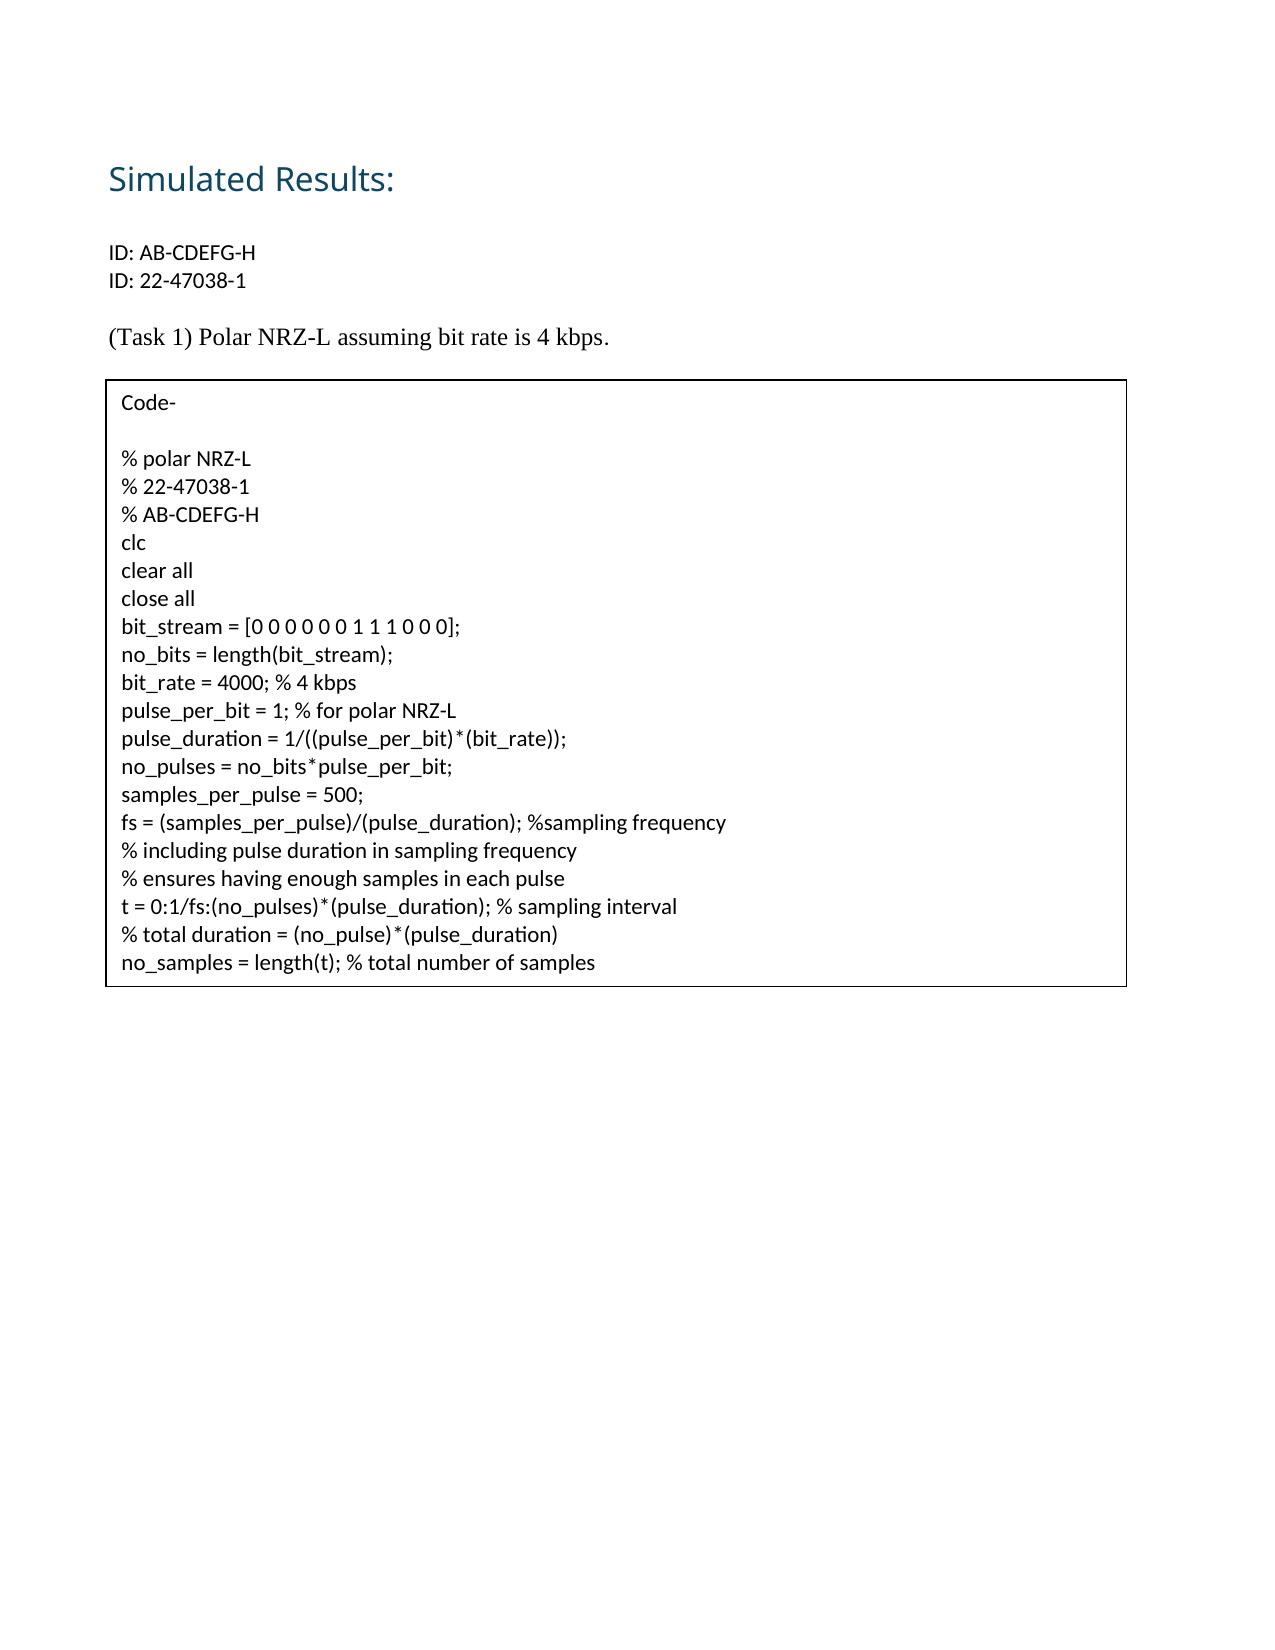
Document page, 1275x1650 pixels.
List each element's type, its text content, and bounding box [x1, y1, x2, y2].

text ID: AB-CDEFG-H ID: 22-47038-1 [108, 238, 1192, 294]
subtitle Simulated Results: [108, 156, 1192, 202]
text (Task 1) Polar NRZ-L assuming bit rate is 4 kbps. [108, 322, 1192, 351]
